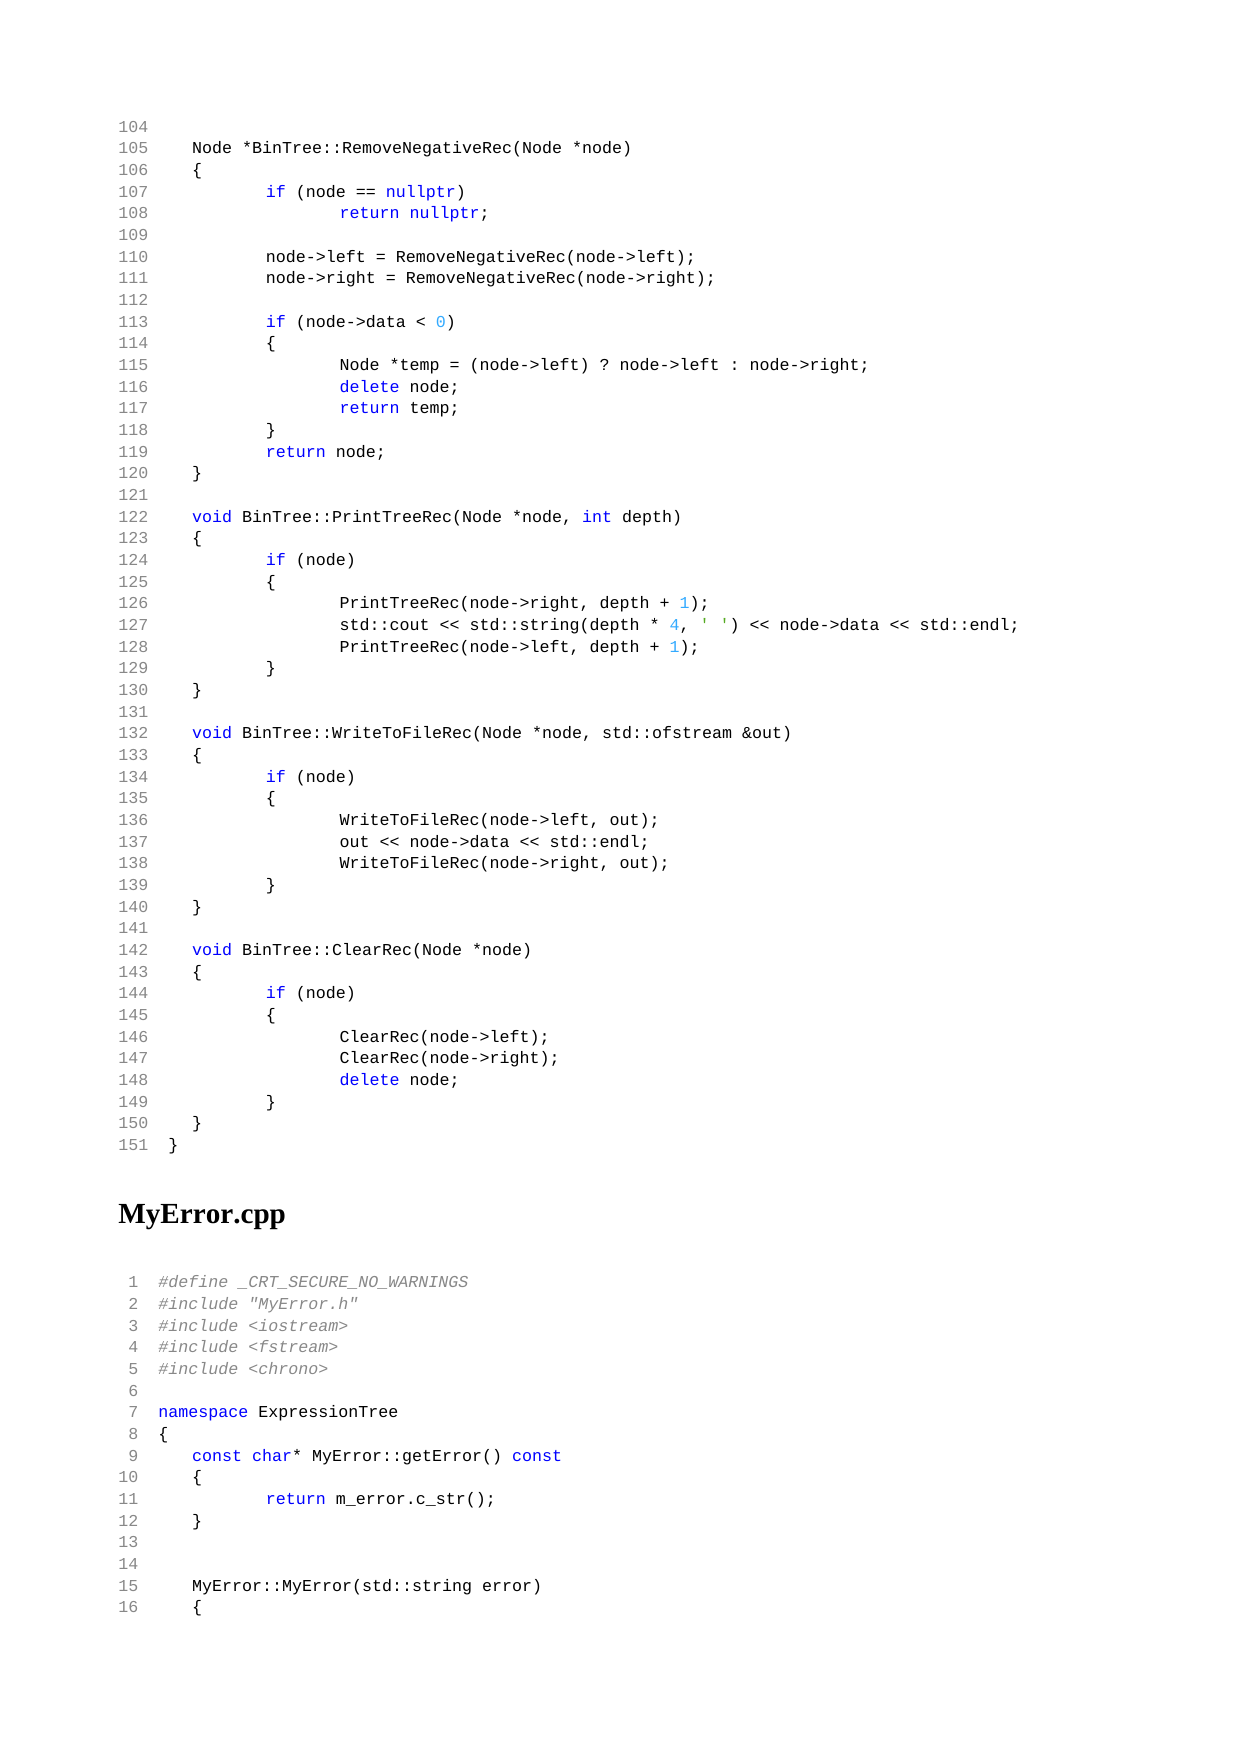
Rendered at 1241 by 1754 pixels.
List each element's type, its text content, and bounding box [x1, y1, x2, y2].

text 109 [118, 226, 1152, 245]
text 127 std::cout << std::string(depth * 4, ' ') << node->data << std::endl; [118, 616, 1152, 635]
text 119 return node; [118, 443, 1152, 462]
text 151 } [118, 1136, 1152, 1155]
text 117 return temp; [118, 400, 1152, 419]
text 124 if (node) [118, 551, 1152, 570]
text 139 } [118, 876, 1152, 895]
text 131 [118, 703, 1152, 722]
text 115 Node *temp = (node->left) ? node->left : node->right; [118, 356, 1152, 375]
text 125 { [118, 573, 1152, 592]
text 106 { [118, 161, 1152, 180]
text 12 } [118, 1512, 1152, 1531]
text 142 void BinTree::ClearRec(Node *node) [118, 941, 1152, 960]
text 4 #include <fstream> [118, 1339, 1152, 1358]
text 147 ClearRec(node->right); [118, 1050, 1152, 1069]
text 104 [118, 118, 1152, 137]
text 135 { [118, 790, 1152, 809]
text 146 ClearRec(node->left); [118, 1028, 1152, 1047]
text 140 } [118, 898, 1152, 917]
text 110 node->left = RemoveNegativeRec(node->left); [118, 248, 1152, 267]
text 121 [118, 486, 1152, 505]
text 1 #define _CRT_SECURE_NO_WARNINGS [118, 1274, 1152, 1293]
text 105 Node *BinTree::RemoveNegativeRec(Node *node) [118, 140, 1152, 159]
text 126 PrintTreeRec(node->right, depth + 1); [118, 595, 1152, 614]
text 123 { [118, 530, 1152, 549]
text 116 delete node; [118, 378, 1152, 397]
text 143 { [118, 963, 1152, 982]
text 132 void BinTree::WriteToFileRec(Node *node, std::ofstream &out) [118, 725, 1152, 744]
text MyError.cpp [118, 1197, 1152, 1230]
text 111 node->right = RemoveNegativeRec(node->right); [118, 270, 1152, 289]
text 10 { [118, 1469, 1152, 1488]
text 114 { [118, 335, 1152, 354]
text 3 #include <iostream> [118, 1317, 1152, 1336]
text 128 PrintTreeRec(node->left, depth + 1); [118, 638, 1152, 657]
text 144 if (node) [118, 985, 1152, 1004]
text 8 { [118, 1425, 1152, 1444]
text 120 } [118, 465, 1152, 484]
text 2 #include "MyError.h" [118, 1295, 1152, 1314]
text 138 WriteToFileRec(node->right, out); [118, 855, 1152, 874]
text 150 } [118, 1115, 1152, 1134]
text 112 [118, 291, 1152, 310]
text 130 } [118, 681, 1152, 700]
text 137 out << node->data << std::endl; [118, 833, 1152, 852]
text 148 delete node; [118, 1071, 1152, 1090]
text 118 } [118, 421, 1152, 440]
text 113 if (node->data < 0) [118, 313, 1152, 332]
text 13 [118, 1534, 1152, 1553]
text 145 { [118, 1006, 1152, 1025]
text 149 } [118, 1093, 1152, 1112]
text 136 WriteToFileRec(node->left, out); [118, 811, 1152, 830]
text 134 if (node) [118, 768, 1152, 787]
text 11 return m_error.c_str(); [118, 1490, 1152, 1509]
text 15 MyError::MyError(std::string error) [118, 1577, 1152, 1596]
text 133 { [118, 746, 1152, 765]
text 14 [118, 1555, 1152, 1574]
text 16 { [118, 1599, 1152, 1618]
text 7 namespace ExpressionTree [118, 1404, 1152, 1423]
text 5 #include <chrono> [118, 1360, 1152, 1379]
text 141 [118, 920, 1152, 939]
text 129 } [118, 660, 1152, 679]
text 6 [118, 1382, 1152, 1401]
text 108 return nullptr; [118, 205, 1152, 224]
text 107 if (node == nullptr) [118, 183, 1152, 202]
text 122 void BinTree::PrintTreeRec(Node *node, int depth) [118, 508, 1152, 527]
text 9 const char* MyError::getError() const [118, 1447, 1152, 1466]
